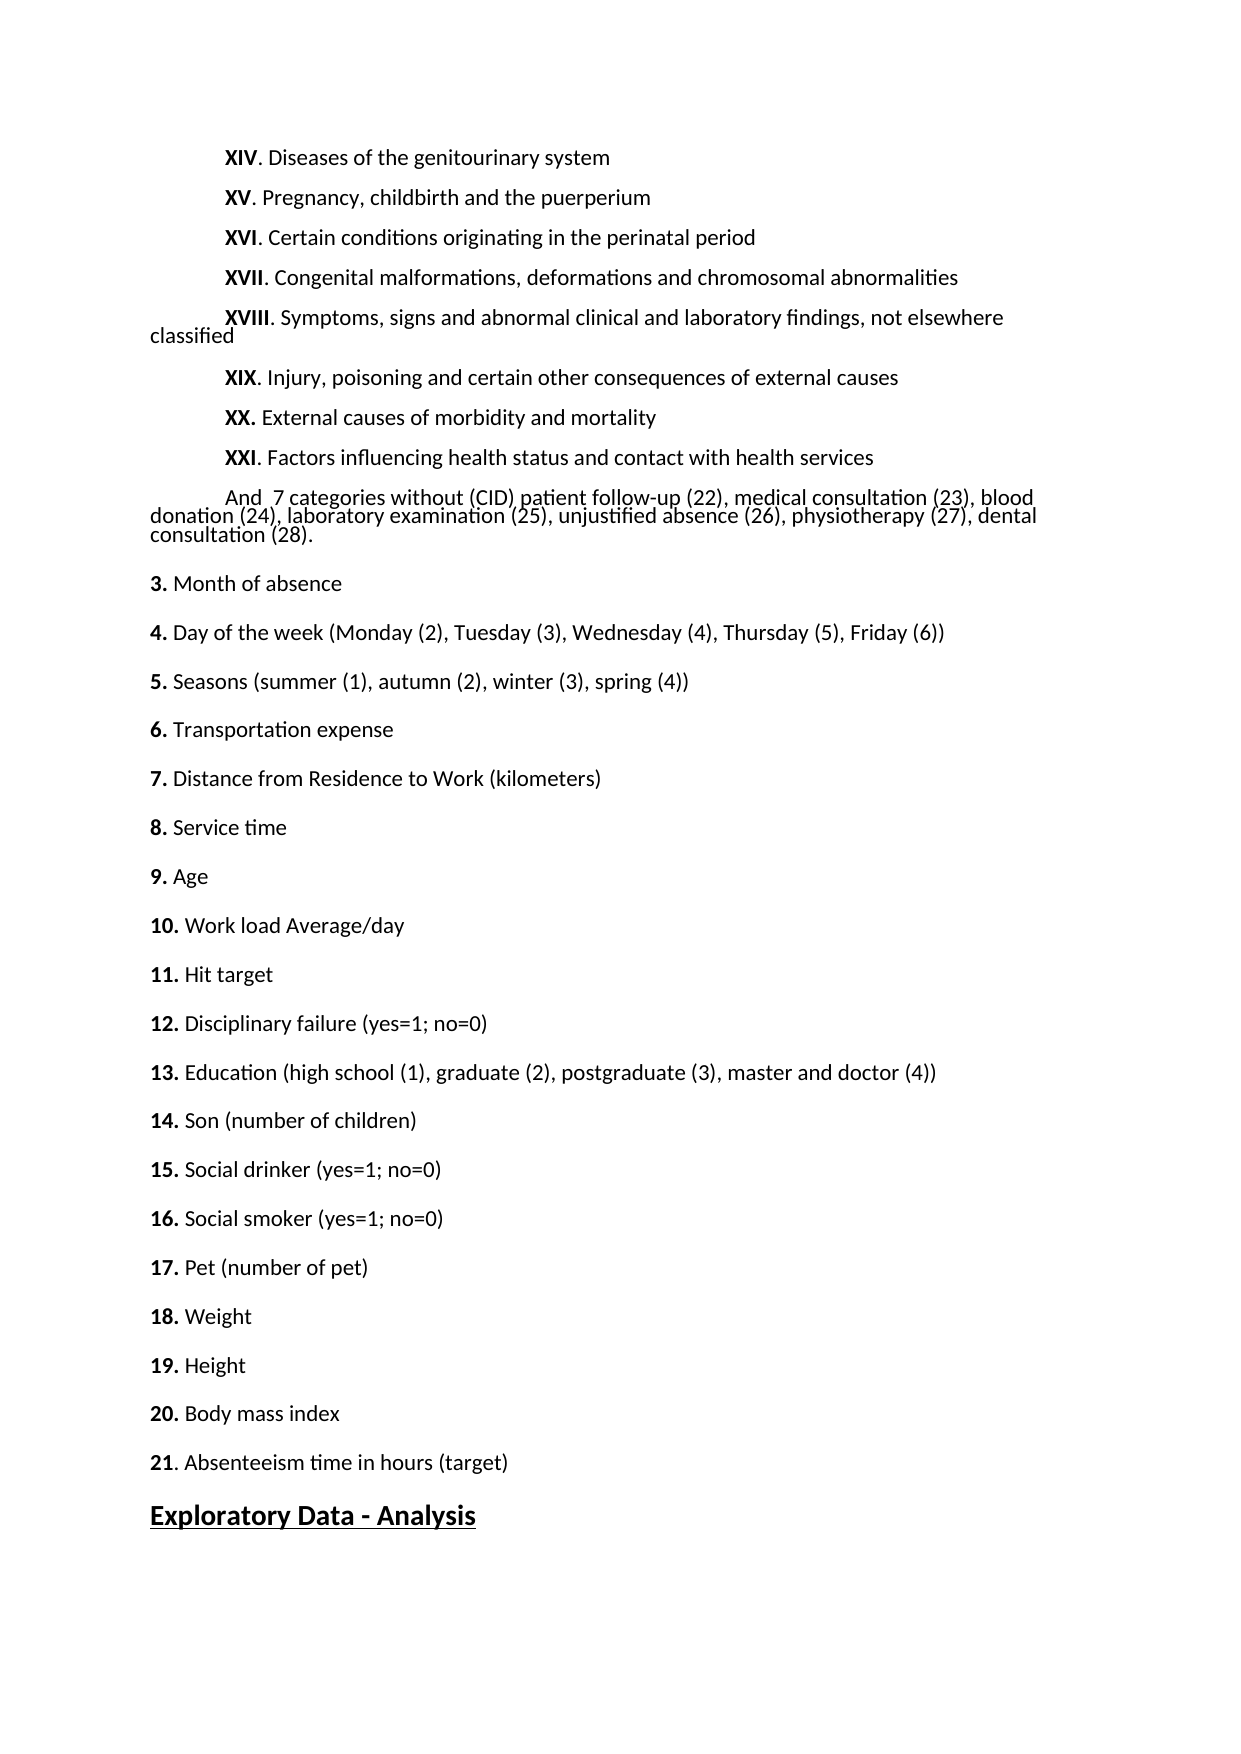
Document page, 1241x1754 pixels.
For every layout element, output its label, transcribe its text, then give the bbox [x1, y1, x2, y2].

text XIV. Diseases of the genitourinary system [150, 150, 1090, 169]
text 18. Weight [150, 1302, 1090, 1330]
text XVII. Congenital malformations, deformations and chromosomal abnormalities [150, 270, 1090, 289]
text XX. External causes of morbidity and mortality [642, 410, 1090, 429]
text XV. Pregnancy, childbirth and the puerperium [150, 190, 1090, 209]
text 19. Height [150, 1351, 1090, 1379]
text 16. Social smoker (yes=1; no=0) [150, 1204, 1090, 1232]
text 21. Absenteeism time in hours (target) [150, 1448, 1090, 1476]
text 7. Distance from Residence to Work (kilometers) [150, 764, 1090, 792]
text 6. Transportation expense [150, 716, 1090, 744]
text 10. Work load Average/day [150, 911, 1090, 939]
text XIX. Injury, poisoning and certain other consequences of external causes [150, 370, 1090, 389]
text XVIII. Symptoms, signs and abnormal clinical and laboratory findings, not elsewhere classified [150, 310, 1090, 349]
text 15. Social drinker (yes=1; no=0) [150, 1155, 1090, 1183]
text And 7 categories without (CID) patient follow-up (22), medical consultation (23), blood donation (24), laboratory examination (25), unjustified absence (26), physiotherapy (27), dental consultation (28). [150, 490, 1090, 548]
text XX. External causes of morbidity and mortality [150, 410, 649, 429]
text 4. Day of the week (Monday (2), Tuesday (3), Wednesday (4), Thursday (5), Friday (6)) [150, 618, 1090, 646]
text Exploratory Data - Analysis [150, 1497, 1090, 1533]
text XVI. Certain conditions originating in the perinatal period [150, 230, 1090, 249]
text 20. Body mass index [150, 1399, 1090, 1428]
text 9. Age [150, 862, 1090, 890]
text 17. Pet (number of pet) [150, 1253, 1090, 1281]
text XXI. Factors influencing health status and contact with health services [150, 450, 1090, 469]
text 12. Disciplinary failure (yes=1; no=0) [150, 1009, 1090, 1037]
text 8. Service time [150, 813, 1090, 841]
text 3. Month of absence [150, 569, 1090, 597]
text 14. Son (number of children) [150, 1106, 1090, 1134]
text 11. Hit target [150, 960, 1090, 988]
text 5. Seasons (summer (1), autumn (2), winter (3), spring (4)) [150, 667, 1090, 695]
text 13. Education (high school (1), graduate (2), postgraduate (3), master and doctor (4)) [150, 1058, 1090, 1086]
